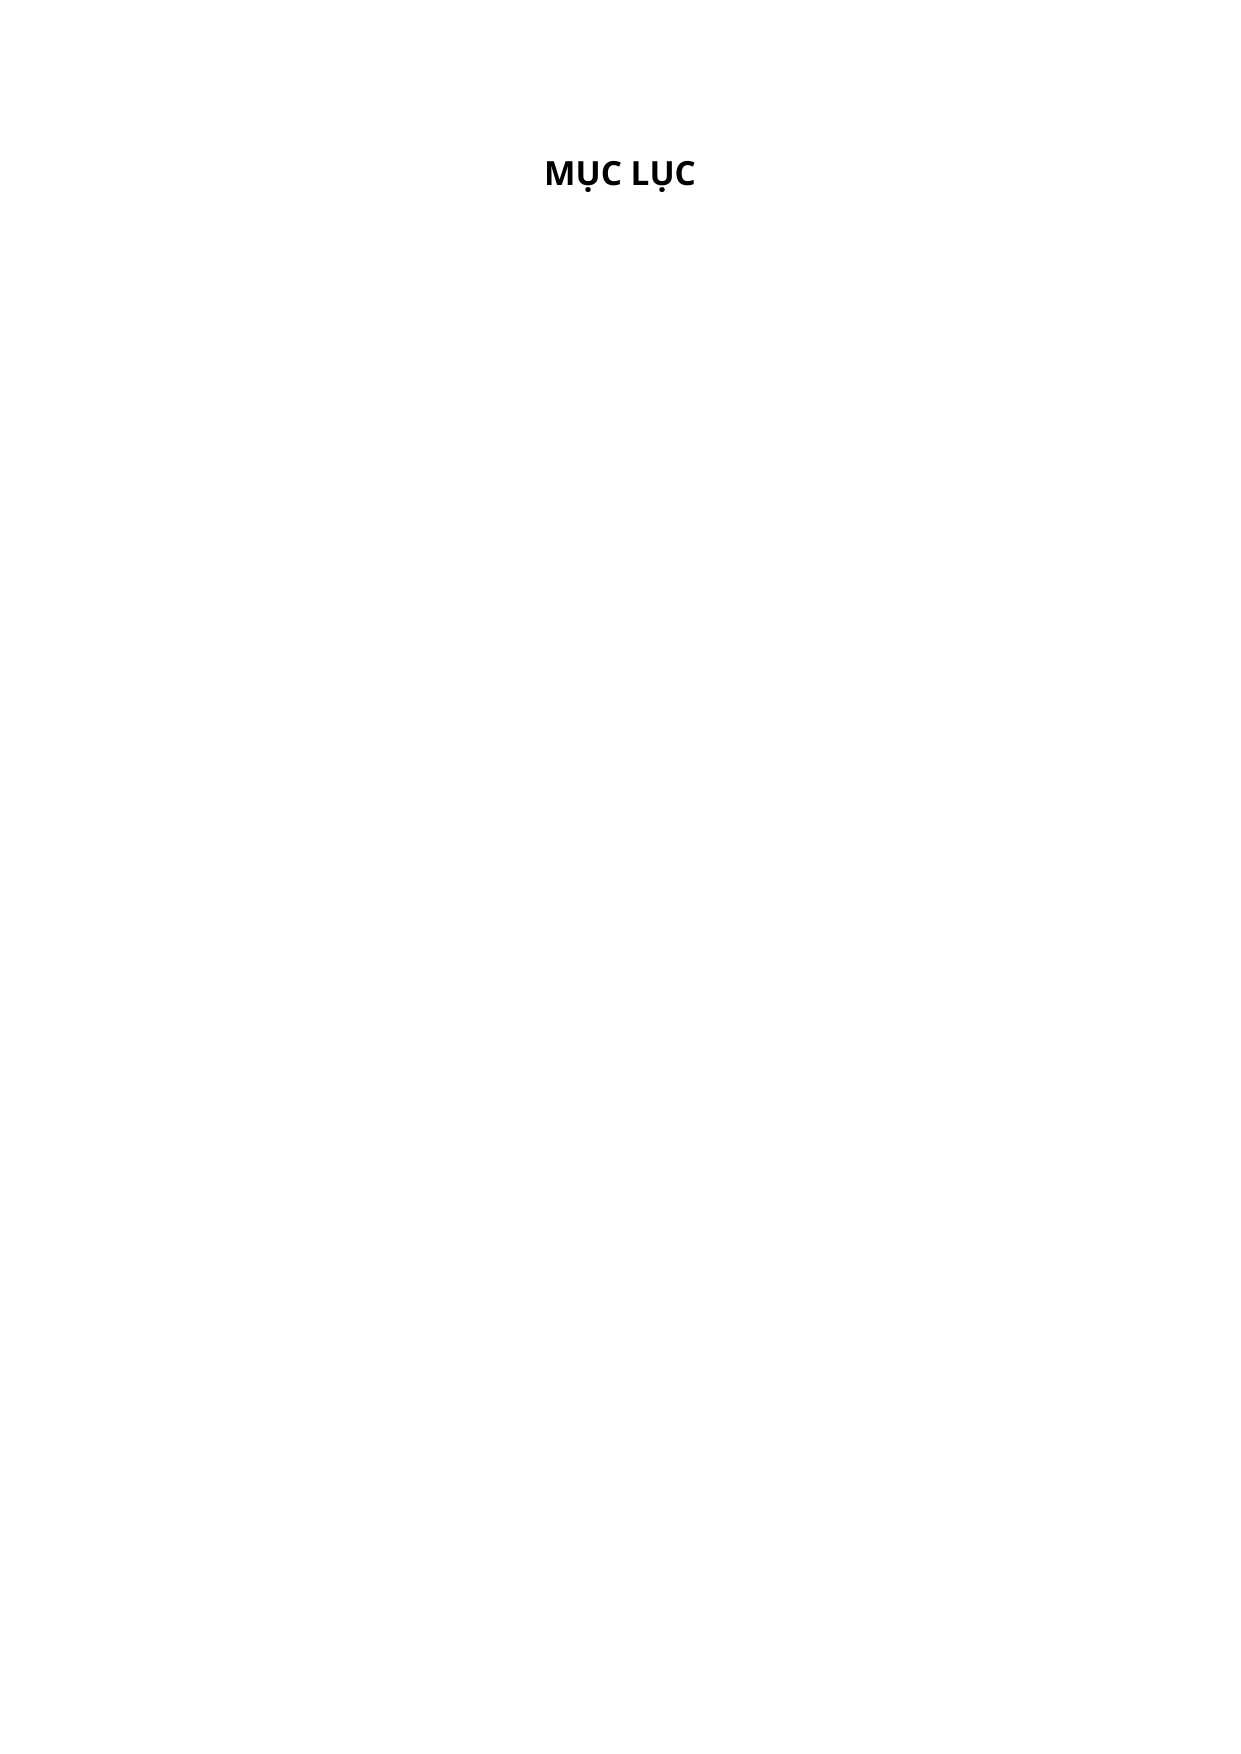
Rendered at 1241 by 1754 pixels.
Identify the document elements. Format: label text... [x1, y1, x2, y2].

text MỤC LỤC [150, 150, 1089, 195]
